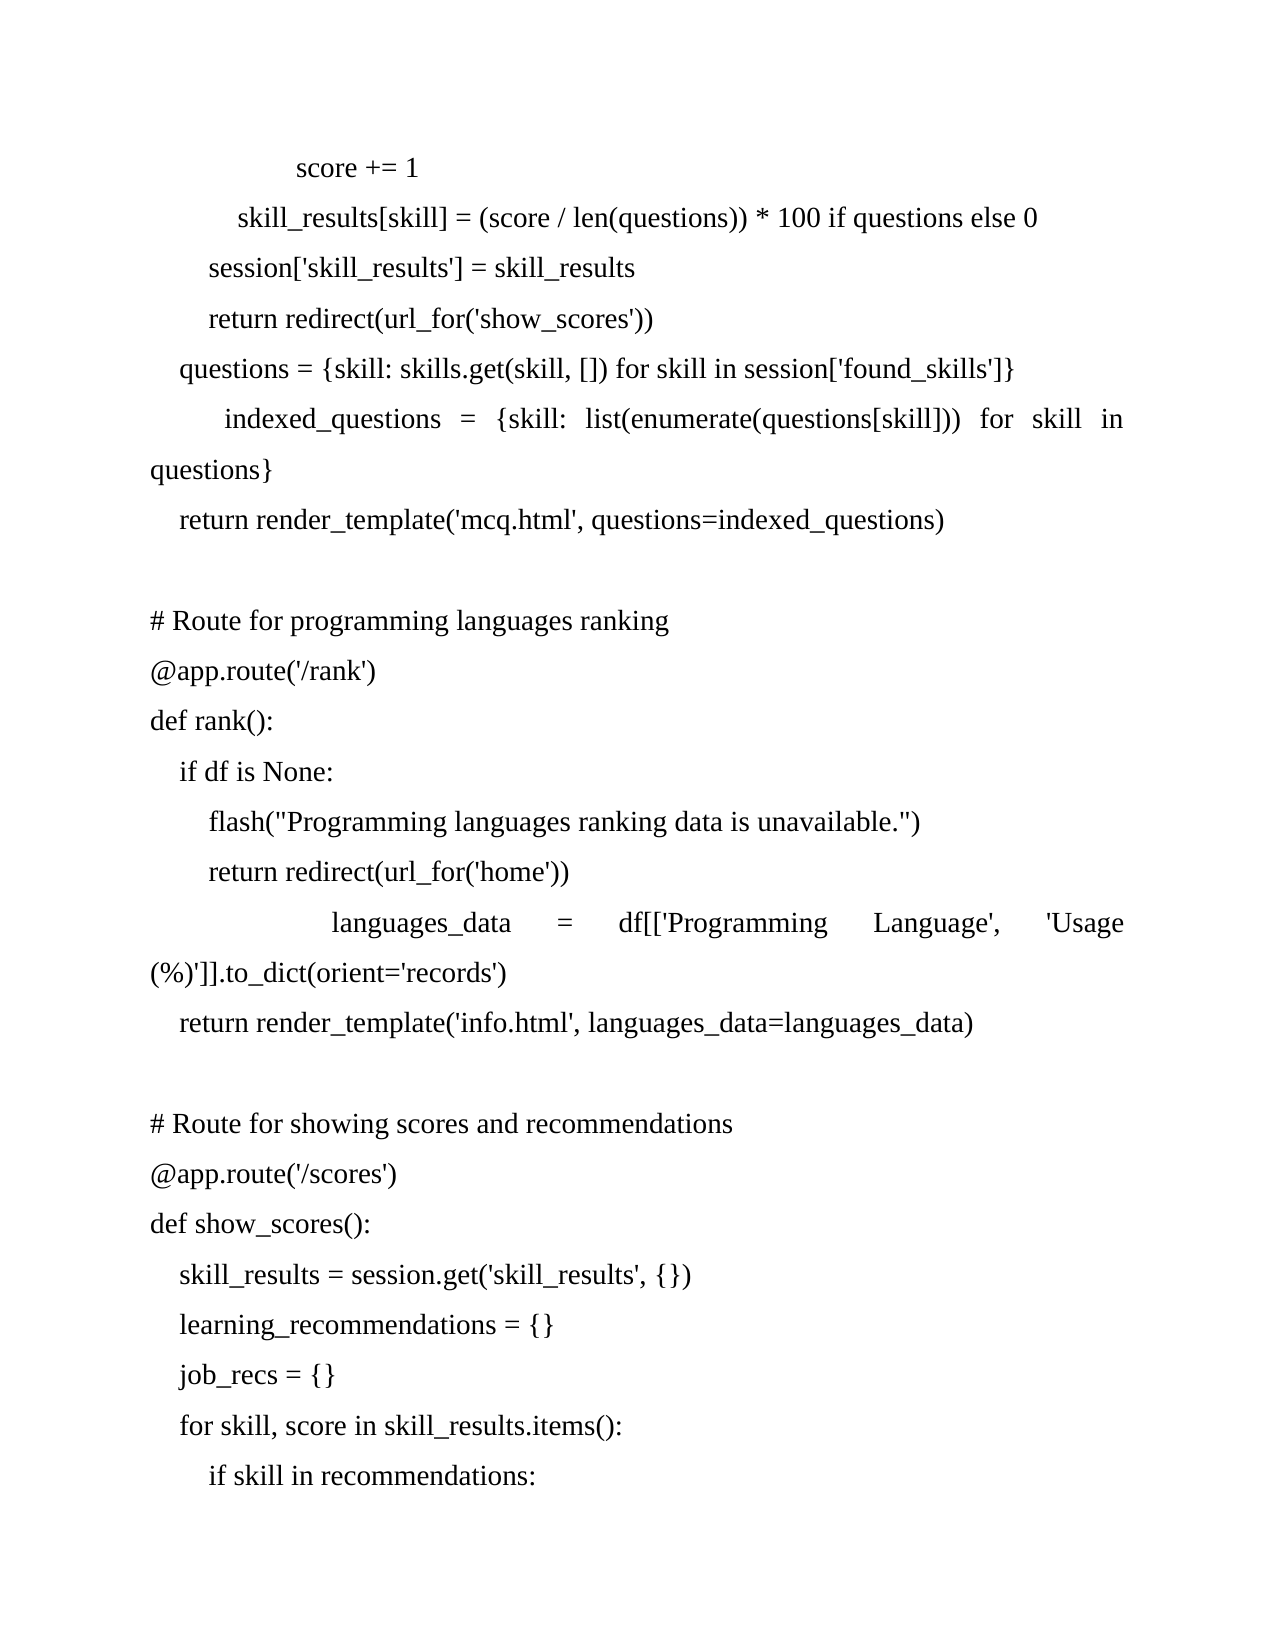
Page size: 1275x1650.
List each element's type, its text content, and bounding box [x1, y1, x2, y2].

text learning_recommendations = {} [150, 1307, 1125, 1341]
text return render_template('info.html', languages_data=languages_data) [150, 1005, 1125, 1039]
text languages_data = df[['Programming Language', 'Usage (%)']].to_dict(orient='records') [150, 905, 1125, 988]
text flash("Programming languages ranking data is unavailable.") [150, 804, 1125, 838]
text # Route for programming languages ranking [150, 603, 1125, 636]
text return redirect(url_for('home')) [150, 854, 1125, 888]
text @app.route('/rank') [150, 653, 1125, 687]
text questions = {skill: skills.get(skill, []) for skill in session['found_skills']} [150, 351, 1125, 385]
text @app.route('/scores') [150, 1156, 1125, 1190]
text def show_scores(): [150, 1207, 1125, 1240]
text skill_results = session.get('skill_results', {}) [150, 1257, 1125, 1290]
text # Route for showing scores and recommendations [150, 1106, 1125, 1139]
text score += 1 [150, 150, 1125, 183]
text for skill, score in skill_results.items(): [150, 1408, 1125, 1441]
text def rank(): [150, 703, 1125, 737]
text indexed_questions = {skill: list(enumerate(questions[skill])) for skill in questions} [150, 402, 1125, 485]
text return render_template('mcq.html', questions=indexed_questions) [150, 502, 1125, 536]
text if df is None: [150, 754, 1125, 787]
text job_recs = {} [150, 1357, 1125, 1391]
text session['skill_results'] = skill_results [150, 251, 1125, 284]
text skill_results[skill] = (score / len(questions)) * 100 if questions else 0 [150, 200, 1125, 234]
text return redirect(url_for('show_scores')) [150, 301, 1125, 334]
text if skill in recommendations: [150, 1458, 1125, 1492]
